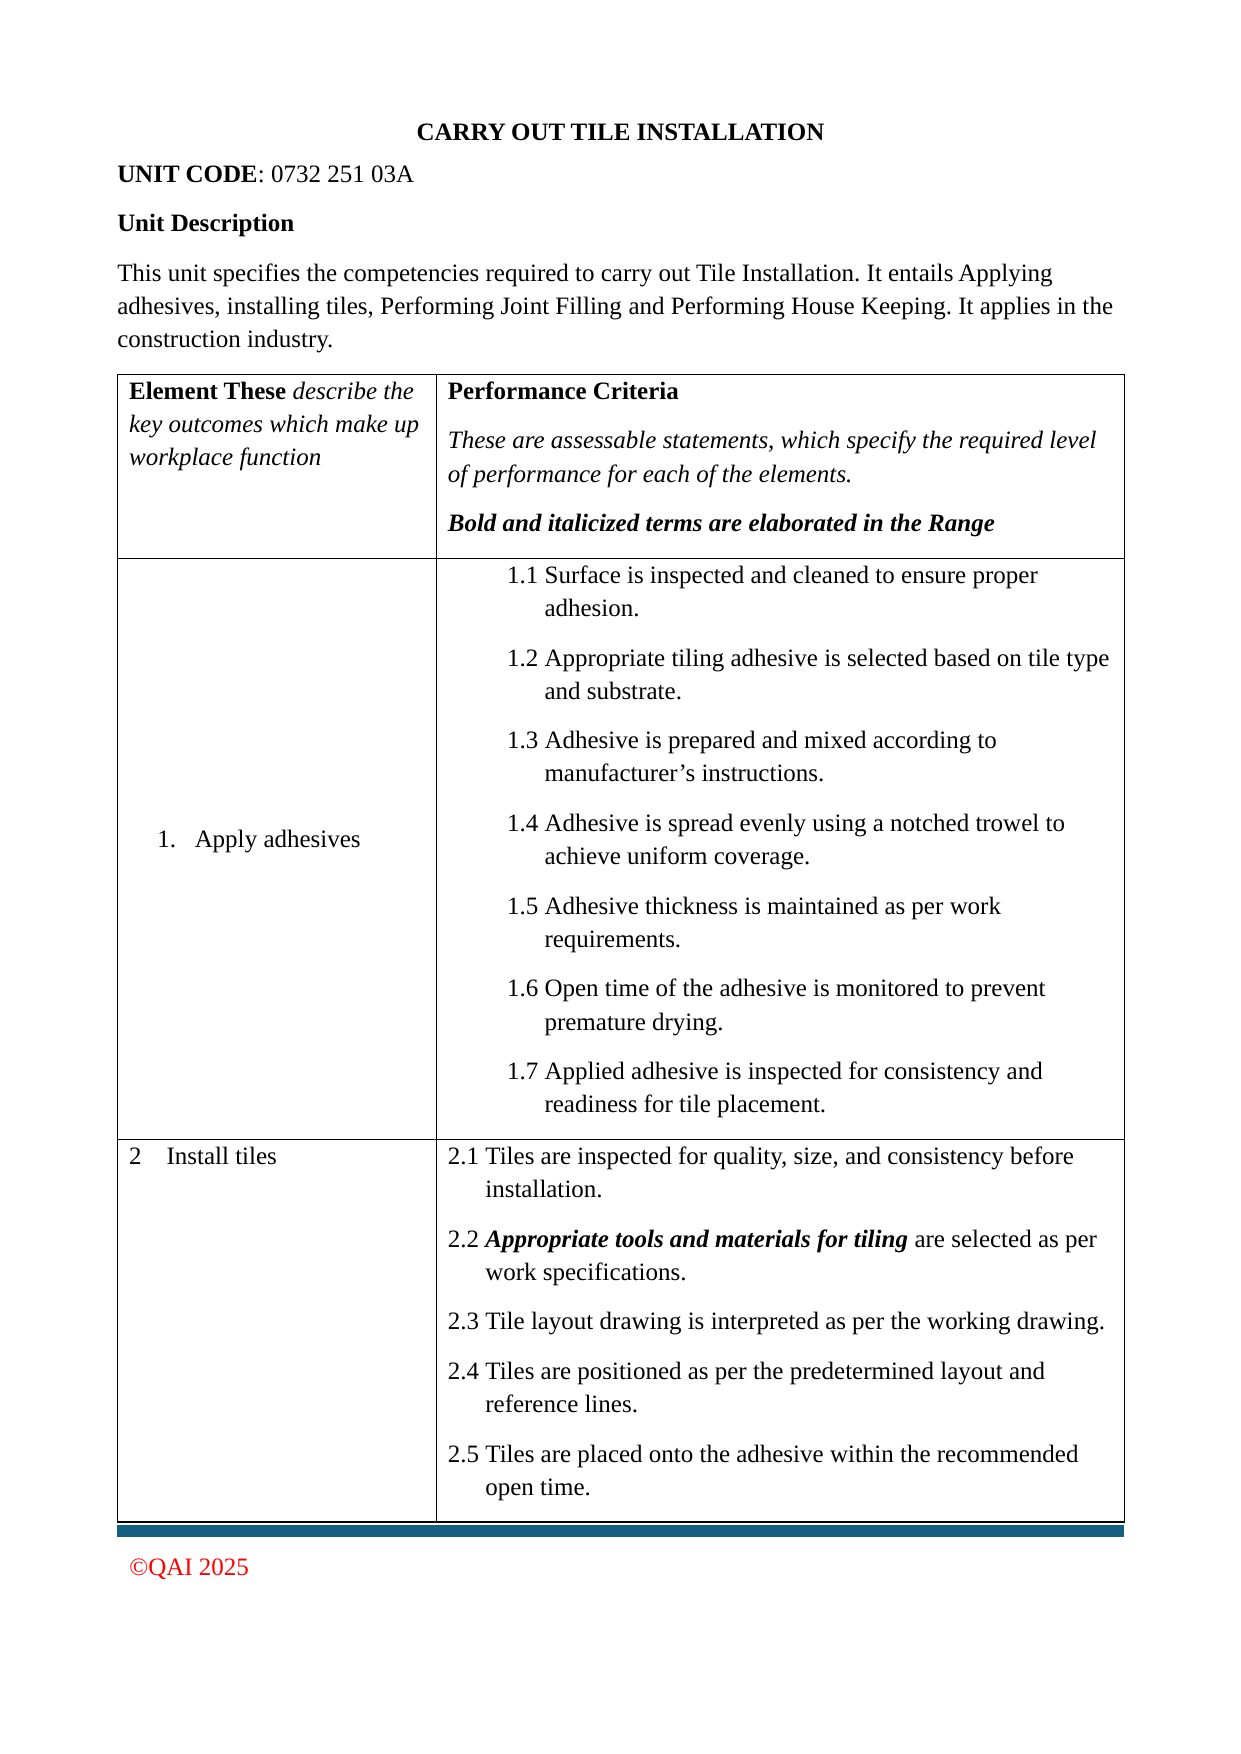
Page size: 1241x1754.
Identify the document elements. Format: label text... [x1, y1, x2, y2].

text This unit specifies the competencies required to carry out Tile Installation. It entails Applying adhesives, installing tiles, Performing Joint Filling and Performing House Keeping. It applies in the construction industry. [117, 258, 1124, 353]
subtitle CARRY OUT TILE INSTALLATION [117, 117, 1124, 146]
text Unit Description [117, 208, 1124, 237]
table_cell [437, 1140, 1124, 1521]
table_header Performance Criteria These are assessable statements, which specify the required level of performance for each of the elements. Bold and italicized terms are elaborated in the Range [437, 375, 1124, 558]
table_cell Apply adhesives [118, 559, 436, 1139]
table_header Element These describe the key outcomes which make up workplace function [118, 375, 436, 558]
table_cell Surface is inspected and cleaned to ensure proper adhesion. Appropriate tiling adhesive is selected based on tile type and substrate. Adhesive is prepared and mixed according to manufacturer’s instructions. Adhesive is spread evenly using a notched trowel to achieve uniform coverage. Adhesive thickness is maintained as per work requirements. Open time of the adhesive is monitored to prevent premature drying. Applied adhesive is inspected for consistency and readiness for tile placement. [437, 559, 1124, 1139]
text UNIT CODE: 0732 251 03A [117, 159, 1124, 188]
table_cell Install tiles [118, 1140, 436, 1521]
